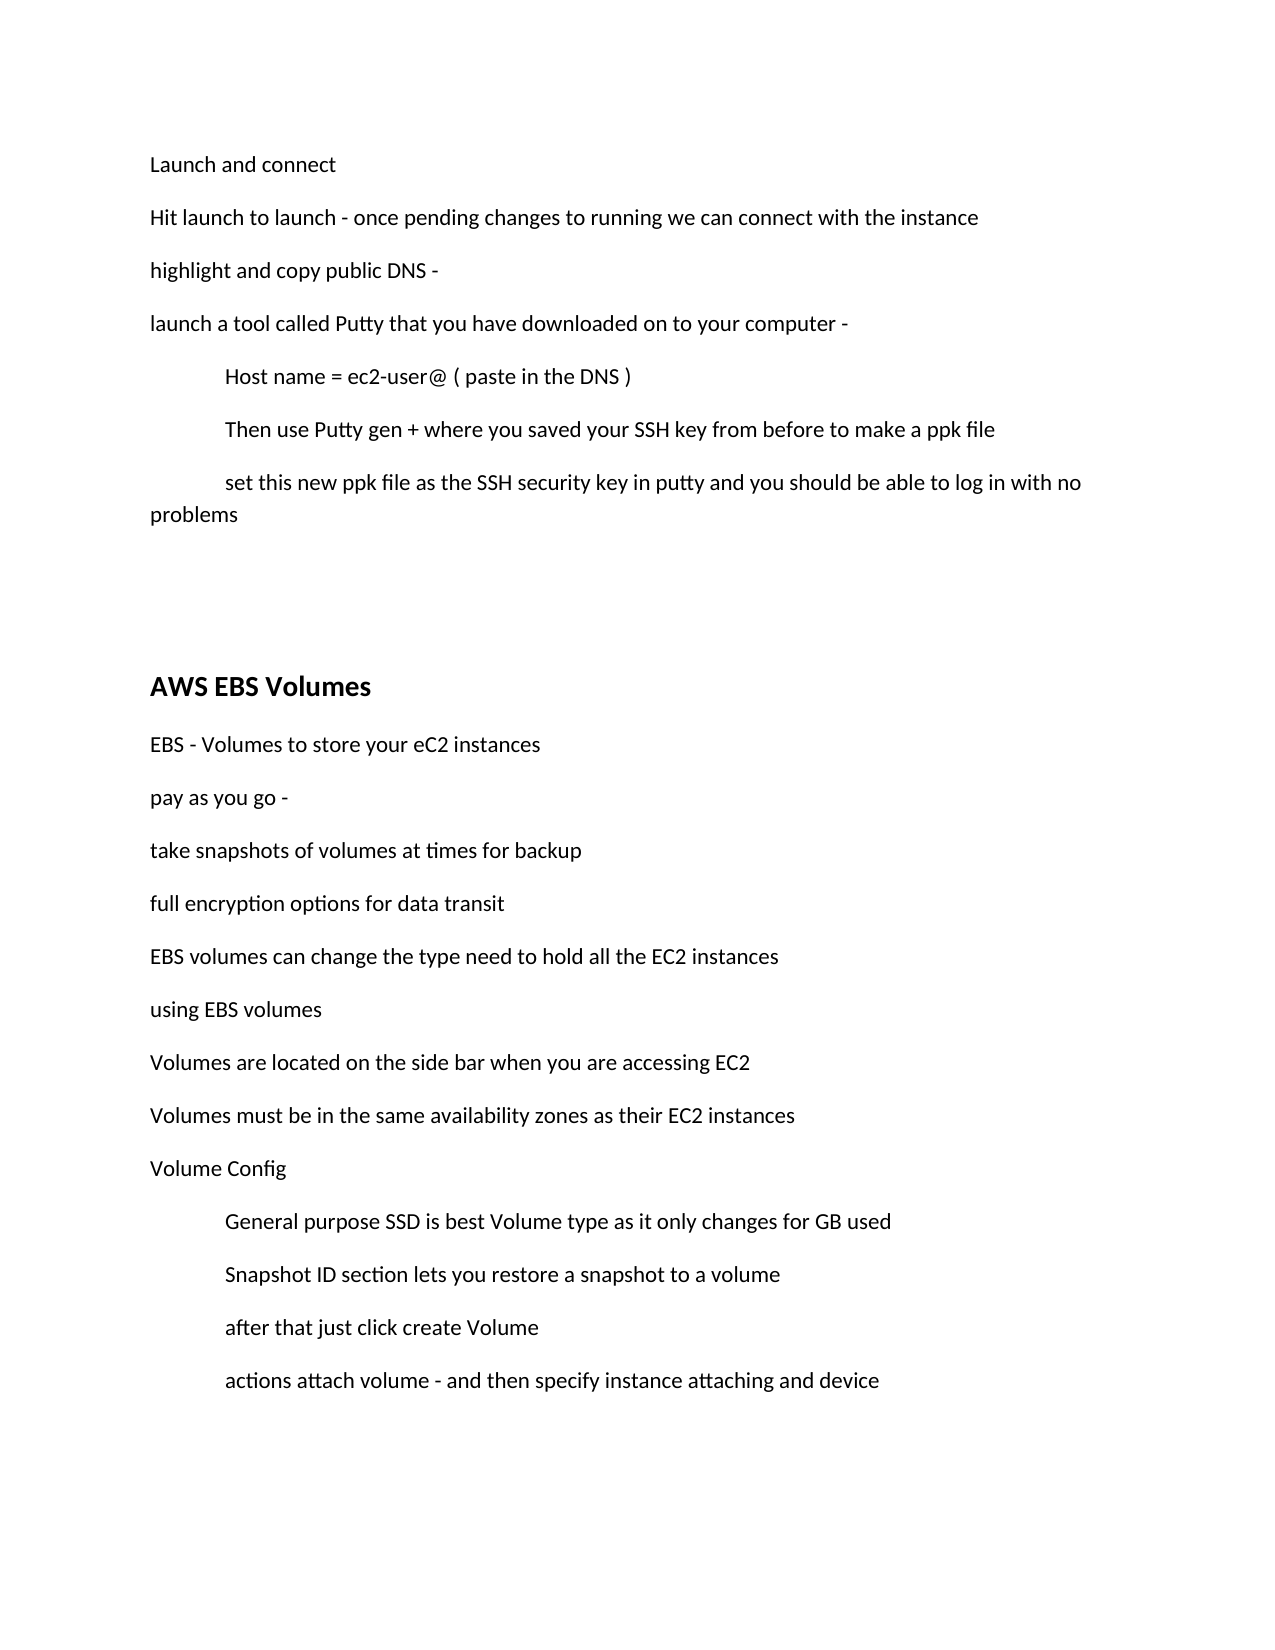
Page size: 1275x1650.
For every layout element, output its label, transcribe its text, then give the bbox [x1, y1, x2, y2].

text using EBS volumes [150, 995, 1125, 1023]
text pay as you go - [150, 783, 1125, 811]
text EBS volumes can change the type need to hold all the EC2 instances [150, 942, 1125, 970]
text take snapshots of volumes at times for backup [150, 836, 1125, 864]
text AWS EBS Volumes [150, 668, 1125, 704]
text Volumes must be in the same availability zones as their EC2 instances [150, 1101, 1125, 1129]
text full encryption options for data transit [150, 889, 1125, 917]
text Hit launch to launch - once pending changes to running we can connect with the instance [150, 203, 1125, 231]
text Snapshot ID section lets you restore a snapshot to a volume [150, 1260, 1125, 1288]
text Volume Config [150, 1154, 1125, 1182]
text General purpose SSD is best Volume type as it only changes for GB used [150, 1207, 1125, 1235]
text actions attach volume - and then specify instance attaching and device [150, 1366, 1125, 1394]
text EBS - Volumes to store your eC2 instances [150, 730, 1125, 758]
text after that just click create Volume [150, 1313, 1125, 1341]
text launch a tool called Putty that you have downloaded on to your computer - [150, 309, 1125, 337]
text Volumes are located on the side bar when you are accessing EC2 [150, 1048, 1125, 1076]
text Host name = ec2-user@ ( paste in the DNS ) [150, 362, 1125, 390]
text Launch and connect [150, 150, 1125, 178]
text highlight and copy public DNS - [150, 256, 1125, 284]
text Then use Putty gen + where you saved your SSH key from before to make a ppk file [150, 415, 1125, 443]
text set this new ppk file as the SSH security key in putty and you should be able to log in with no problems [150, 468, 1125, 528]
